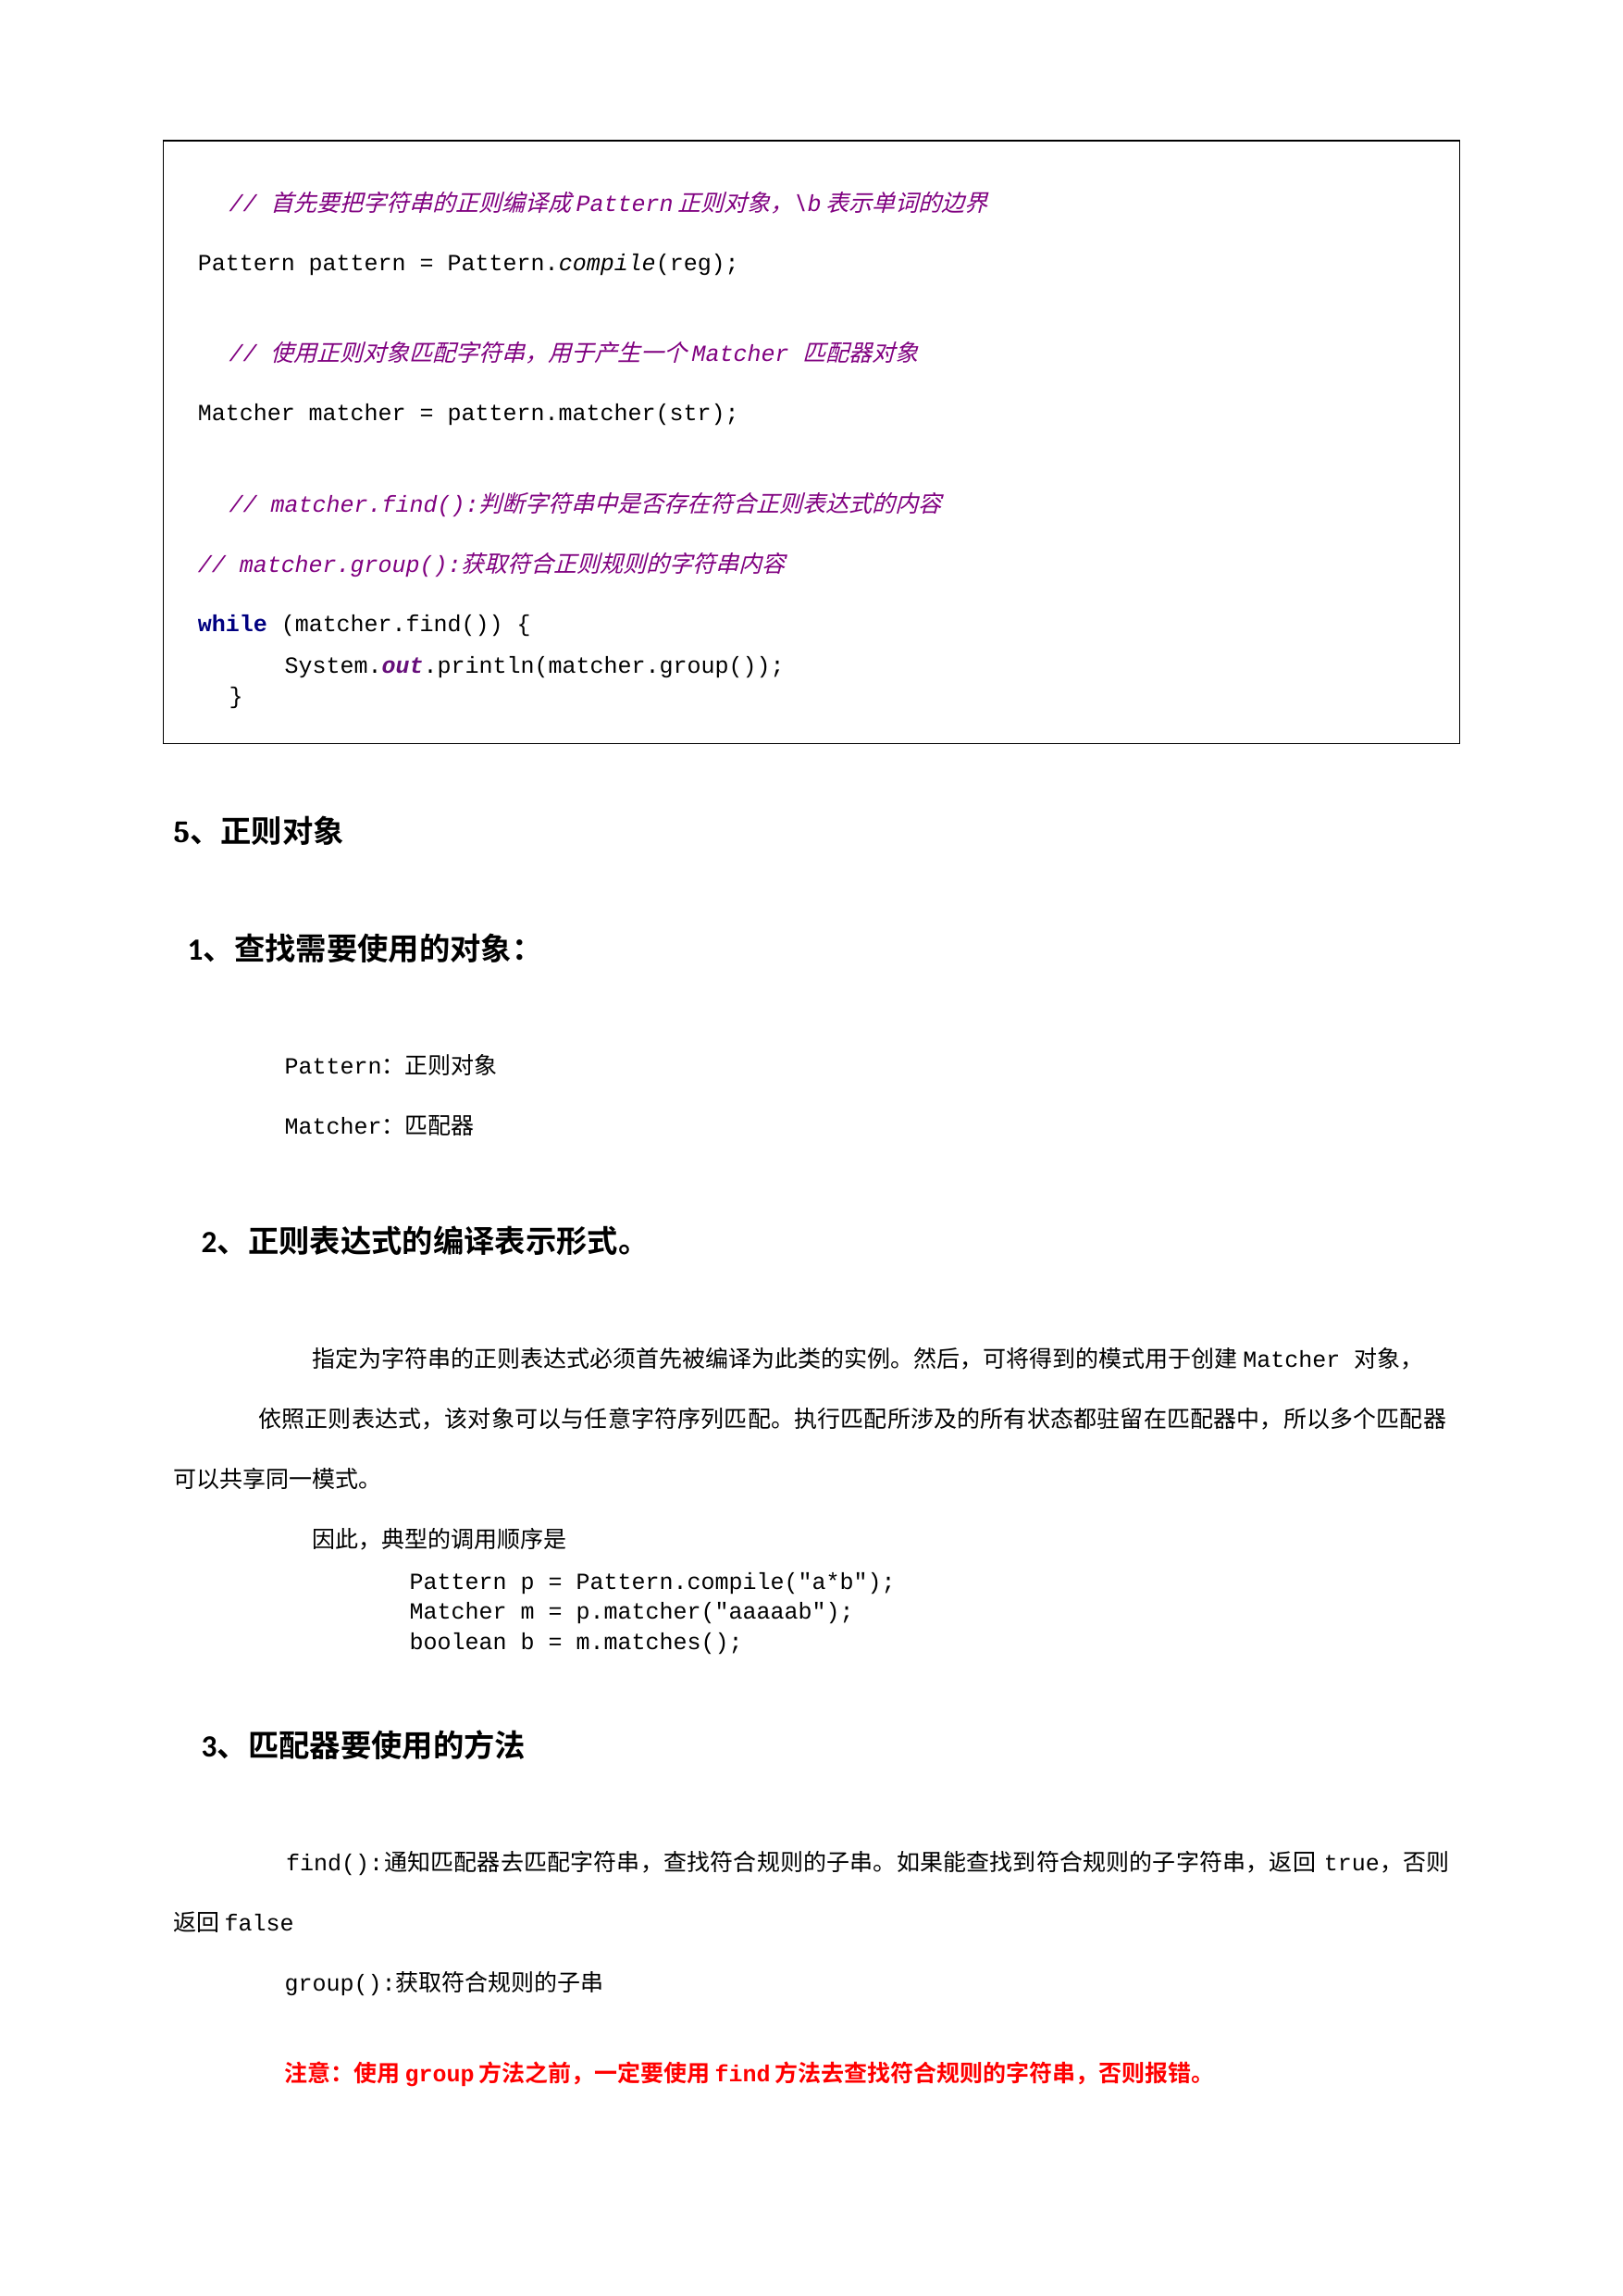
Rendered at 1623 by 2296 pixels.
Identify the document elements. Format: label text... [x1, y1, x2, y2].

text Pattern p = Pattern.compile("a*b"); [173, 1568, 1449, 1598]
text find():通知匹配器去匹配字符串，查找符合规则的子串。如果能查找到符合规则的子字符串，返回true，否则返回false [173, 1831, 1449, 1951]
subtitle 2、正则表达式的编译表示形式。 [173, 1210, 1449, 1270]
text 注意：使用group方法之前，一定要使用find方法去查找符合规则的字符串，否则报错。 [173, 2042, 1449, 2102]
subtitle 5、正则对象 [173, 799, 1449, 859]
text Matcher m = p.matcher("aaaaab"); [173, 1598, 1449, 1628]
text group():获取符合规则的子串 [173, 1951, 1449, 2011]
text Matcher：匹配器 [173, 1094, 1449, 1154]
subtitle 3、匹配器要使用的方法 [173, 1713, 1449, 1773]
subtitle 1、查找需要使用的对象： [173, 916, 1449, 976]
text Pattern：正则对象 [173, 1034, 1449, 1094]
text boolean b = m.matches(); [173, 1628, 1449, 1658]
text 因此，典型的调用顺序是 [173, 1508, 1449, 1568]
text 指定为字符串的正则表达式必须首先被编译为此类的实例。然后，可将得到的模式用于创建 Matcher 对象， [173, 1327, 1449, 1387]
text 依照正则表达式，该对象可以与任意字符序列匹配。执行匹配所涉及的所有状态都驻留在匹配器中，所以多个匹配器可以共享同一模式。 [173, 1387, 1449, 1508]
